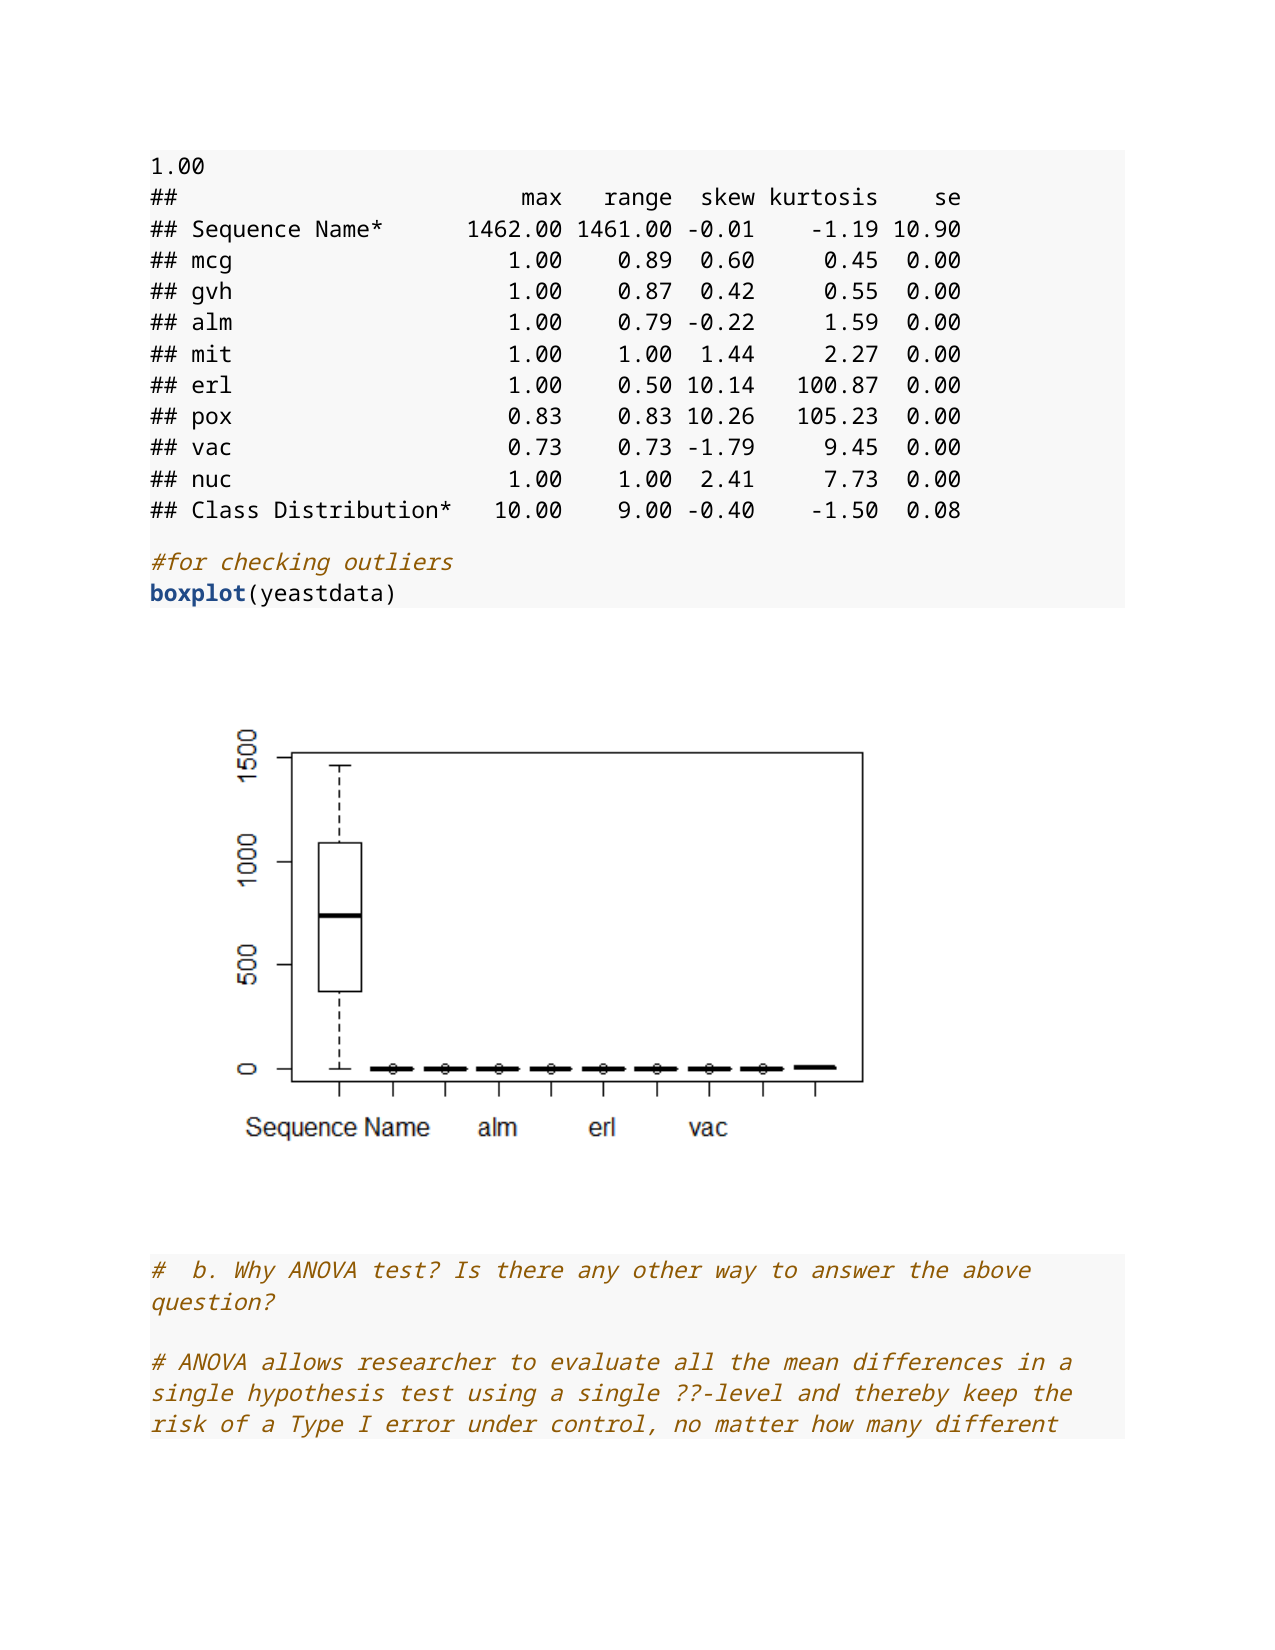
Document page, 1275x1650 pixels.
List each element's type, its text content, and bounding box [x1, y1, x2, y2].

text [150, 150, 1125, 525]
text #for checking outliers boxplot(yeastdata) [397, 546, 1125, 608]
picture [168, 629, 927, 1236]
